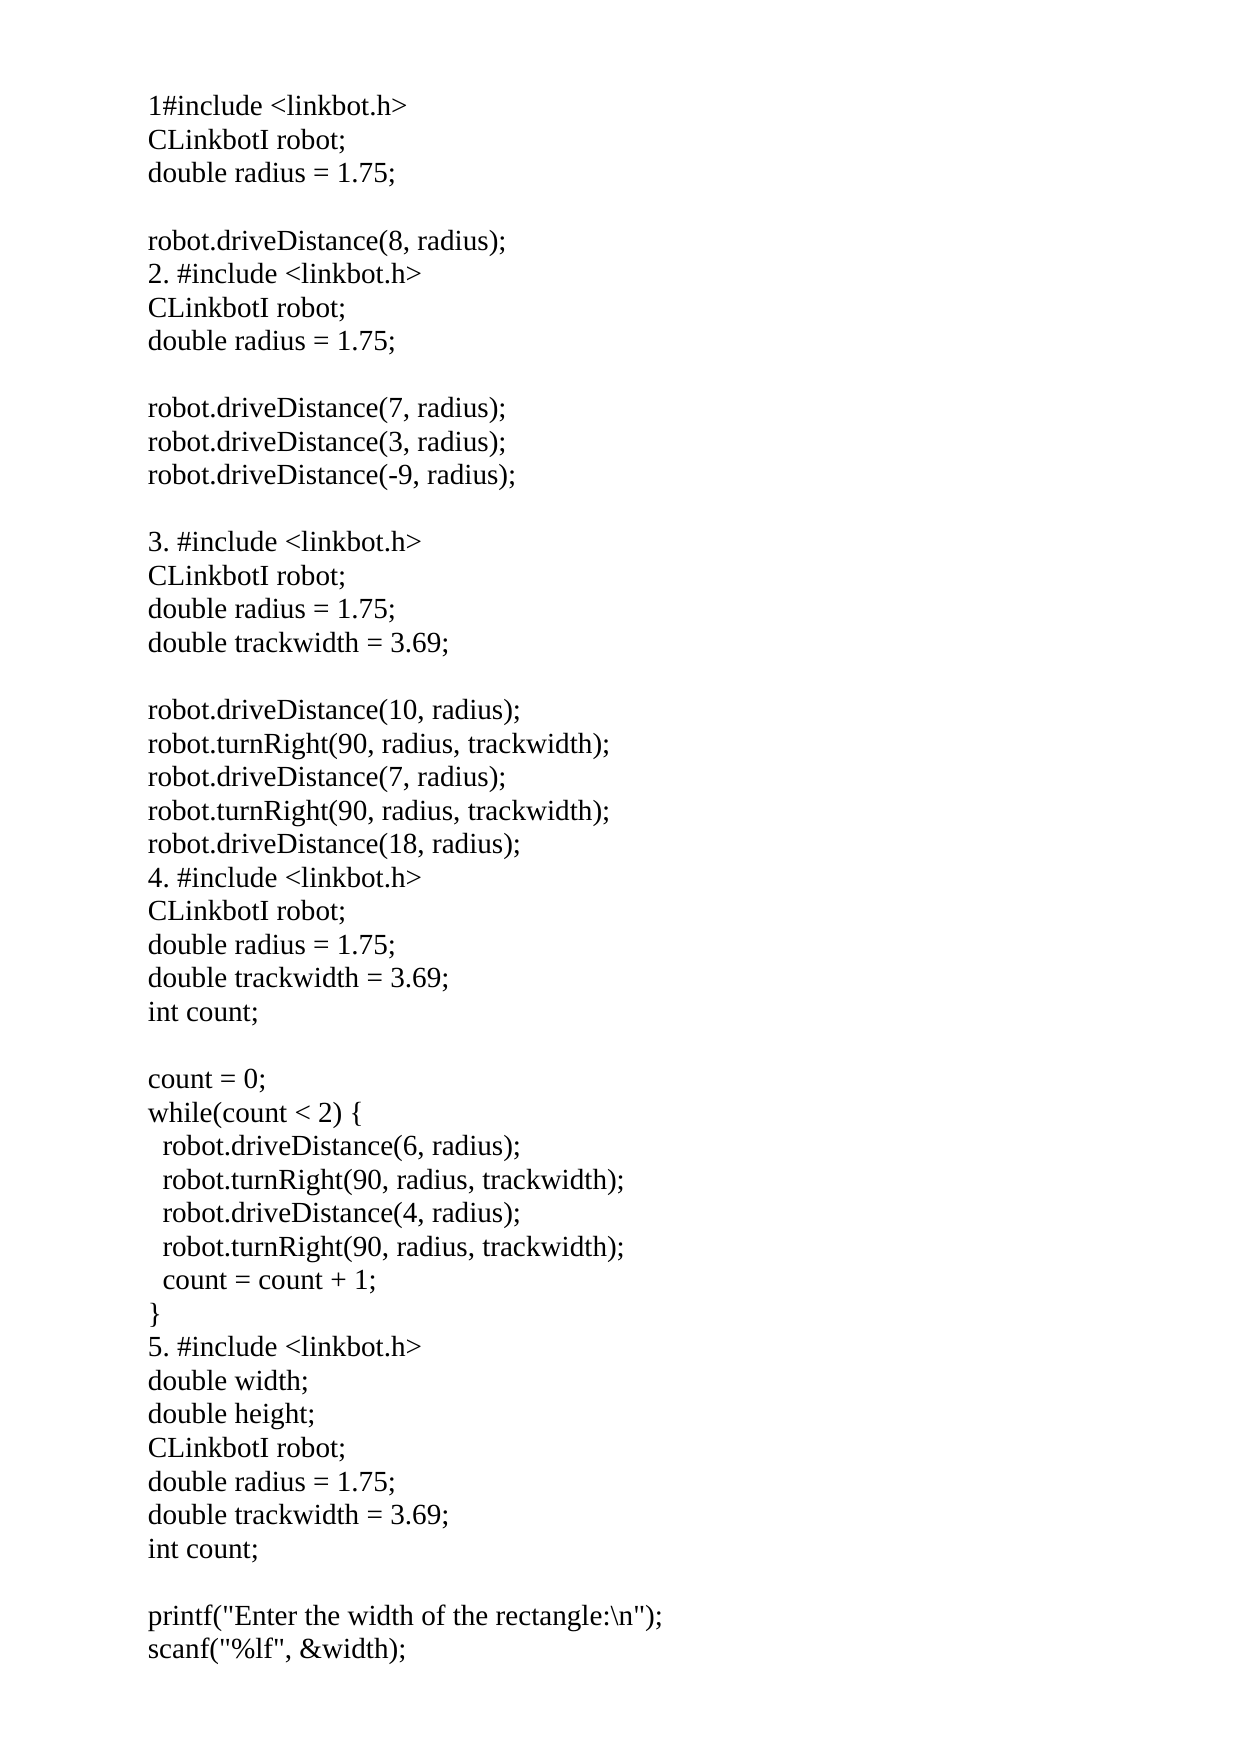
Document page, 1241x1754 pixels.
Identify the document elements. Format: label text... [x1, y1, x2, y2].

text double radius = 1.75; [148, 156, 1152, 189]
text robot.turnRight(90, radius, trackwidth); [148, 1229, 1152, 1262]
text CLinkbotI robot; [148, 893, 1152, 927]
text double width; [148, 1363, 1152, 1397]
text while(count < 2) { [148, 1095, 1152, 1128]
text printf("Enter the width of the rectangle:\n"); [148, 1598, 1152, 1631]
text robot.driveDistance(3, radius); [148, 424, 1152, 457]
text robot.driveDistance(8, radius); [148, 223, 1152, 256]
text double radius = 1.75; [148, 1464, 1152, 1497]
text double radius = 1.75; [148, 927, 1152, 961]
text CLinkbotI robot; [148, 122, 1152, 156]
text } [148, 1296, 1152, 1329]
text robot.driveDistance(6, radius); [148, 1128, 1152, 1162]
text double trackwidth = 3.69; [148, 625, 1152, 659]
text int count; [148, 1531, 1152, 1564]
text double radius = 1.75; [148, 592, 1152, 625]
text double height; [148, 1397, 1152, 1430]
text CLinkbotI robot; [148, 290, 1152, 323]
text robot.driveDistance(7, radius); [148, 390, 1152, 424]
text robot.turnRight(90, radius, trackwidth); [148, 1162, 1152, 1195]
text count = 0; [148, 1061, 1152, 1095]
text scanf("%lf", &width); [148, 1631, 1152, 1665]
text robot.driveDistance(18, radius); [148, 826, 1152, 860]
text robot.turnRight(90, radius, trackwidth); [148, 726, 1152, 759]
text 2. #include <linkbot.h> [148, 256, 1152, 290]
text 5. #include <linkbot.h> [148, 1329, 1152, 1363]
text robot.driveDistance(-9, radius); [148, 457, 1152, 491]
text CLinkbotI robot; [148, 558, 1152, 592]
text robot.driveDistance(7, radius); [148, 759, 1152, 793]
text double trackwidth = 3.69; [148, 1497, 1152, 1531]
text 1#include <linkbot.h> [148, 88, 1152, 122]
text CLinkbotI robot; [148, 1430, 1152, 1464]
text robot.turnRight(90, radius, trackwidth); [148, 793, 1152, 826]
text robot.driveDistance(4, radius); [148, 1195, 1152, 1229]
text double trackwidth = 3.69; [148, 961, 1152, 994]
text 4. #include <linkbot.h> [148, 860, 1152, 893]
text double radius = 1.75; [148, 323, 1152, 357]
text int count; [148, 994, 1152, 1028]
text robot.driveDistance(10, radius); [148, 692, 1152, 726]
text 3. #include <linkbot.h> [148, 524, 1152, 558]
text count = count + 1; [148, 1262, 1152, 1296]
